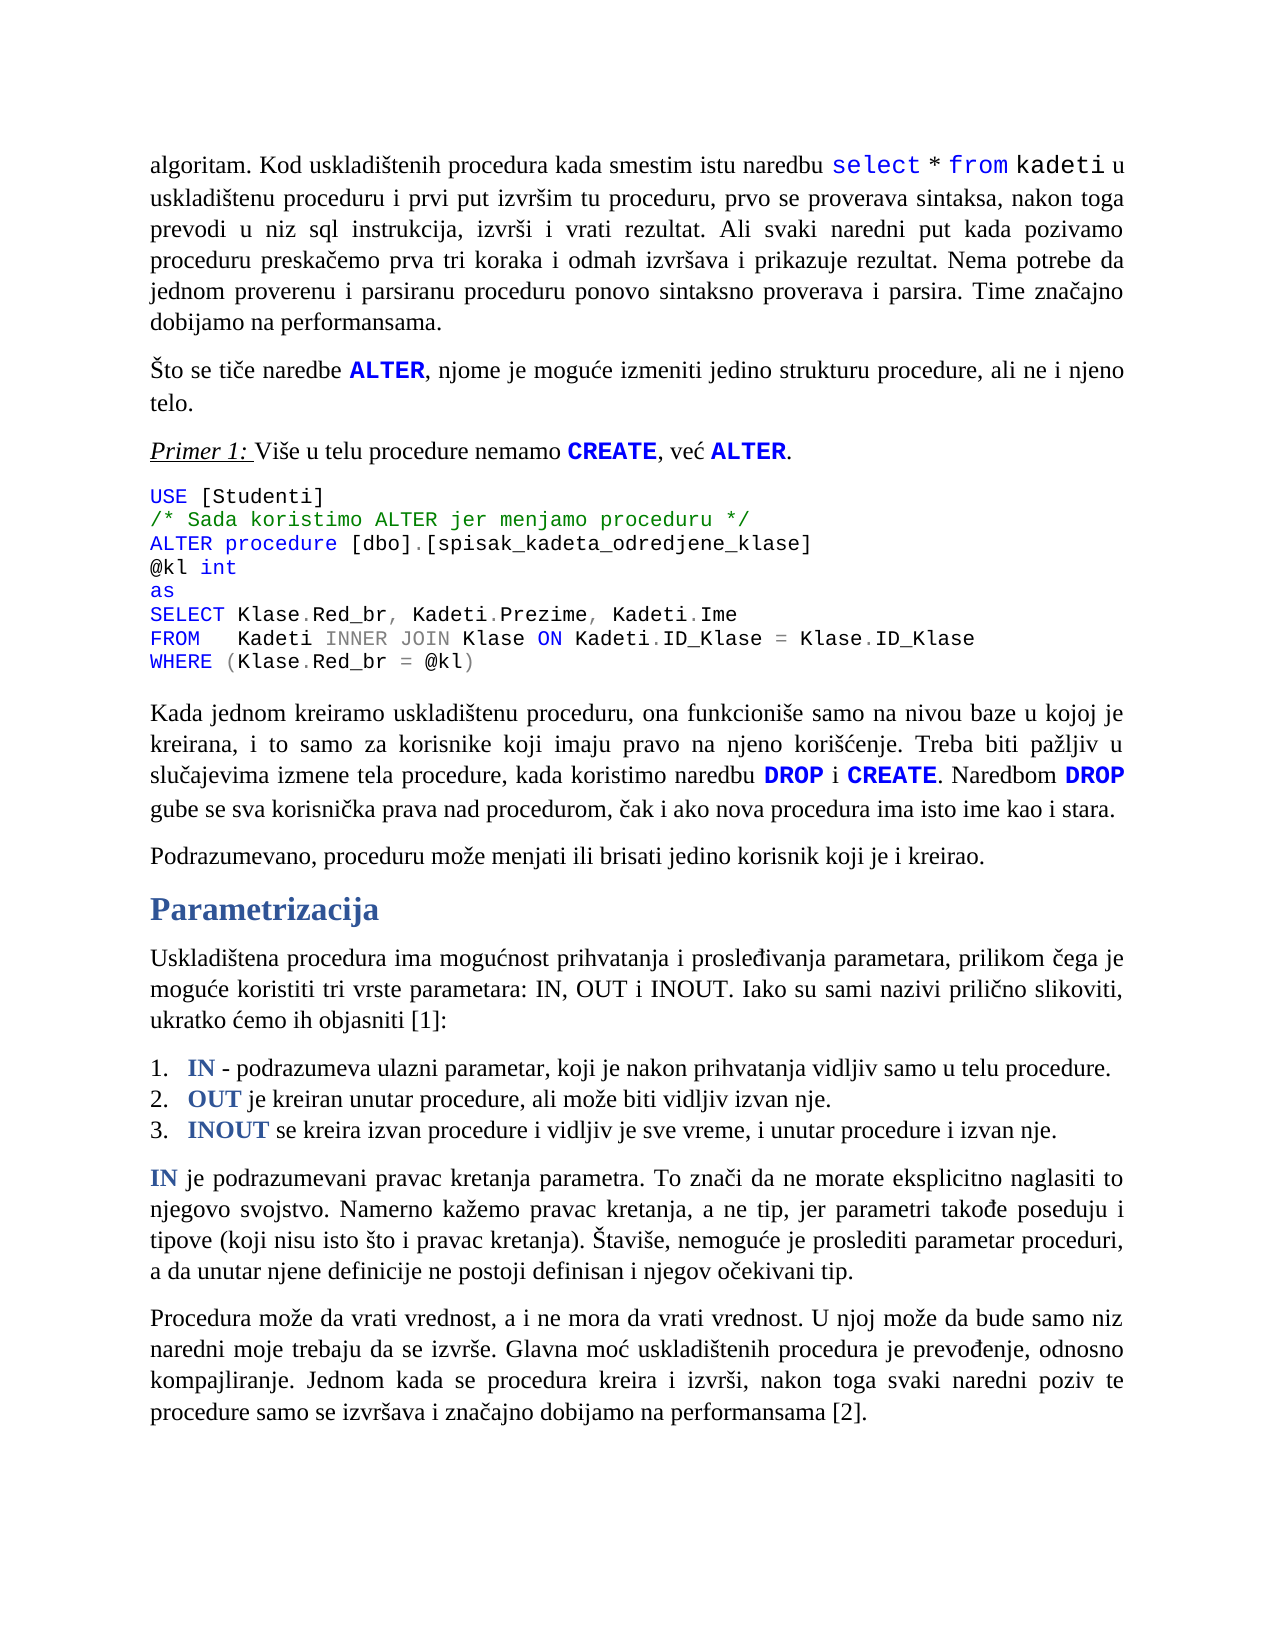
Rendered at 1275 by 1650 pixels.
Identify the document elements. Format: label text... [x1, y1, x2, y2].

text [150, 150, 1125, 336]
text Podrazumevano, proceduru može menjati ili brisati jedino korisnik koji je i kreirao. [150, 841, 1125, 870]
text USE [Studenti] [150, 486, 1125, 509]
text FROM Kadeti INNER JOIN Klase ON Kadeti.ID_Klase = Klase.ID_Klase [150, 628, 1125, 651]
subtitle Parametrizacija [150, 889, 1125, 927]
list INOUT se kreira izvan procedure i vidljiv je sve vreme, i unutar procedure i izvan nje. [150, 1115, 1125, 1144]
list OUT je kreiran unutar procedure, ali može biti vidljiv izvan nje. [150, 1084, 1125, 1113]
text IN je podrazumevani pravac kretanja parametra. To znači da ne morate eksplicitno naglasiti to njegovo svojstvo. Namerno kažemo pravac kretanja, a ne tip, jer parametri takođe poseduju i tipove (koji nisu isto što i pravac kretanja). Štaviše, nemoguće je proslediti parametar proceduri, a da unutar njene definicije ne postoji definisan i njegov očekivani tip. [150, 1163, 1125, 1284]
text Kada jednom kreiramo uskladištenu proceduru, ona funkcioniše samo na nivou baze u kojoj je kreirana, i to samo za korisnike koji imaju pravo na njeno korišćenje. Treba biti pažljiv u slučajevima izmene tela procedure, kada koristimo naredbu DROP i CREATE. Naredbom DROP gube se sva korisnička prava nad procedurom, čak i ako nova procedura ima isto ime kao i stara. [150, 698, 1125, 822]
text Primer 1: Više u telu procedure nemamo CREATE, već ALTER. [150, 436, 1125, 467]
text Uskladištena procedura ima mogućnost prihvatanja i prosleđivanja parametara, prilikom čega je moguće koristiti tri vrste parametara: IN, OUT i INOUT. Iako su sami nazivi prilično slikoviti, ukratko ćemo ih objasniti [1]: [150, 943, 1125, 1034]
list IN - podrazumeva ulazni parametar, koji je nakon prihvatanja vidljiv samo u telu procedure. [150, 1053, 1125, 1082]
text as [150, 580, 1125, 604]
text /* Sada koristimo ALTER jer menjamo proceduru */ [150, 509, 1125, 533]
text Što se tiče naredbe ALTER, njome je moguće izmeniti jedino strukturu procedure, ali ne i njeno telo. [150, 355, 1125, 417]
text Procedura može da vrati vrednost, a i ne mora da vrati vrednost. U njoj može da bude samo niz naredni moje trebaju da se izvrše. Glavna moć uskladištenih procedura je prevođenje, odnosno kompajliranje. Jednom kada se procedura kreira i izvrši, nakon toga svaki naredni poziv te procedure samo se izvršava i značajno dobijamo na performansama [2]. [150, 1303, 1125, 1425]
text ALTER procedure [dbo].[spisak_kadeta_odredjene_klase] [150, 533, 1125, 557]
text @kl int [150, 557, 1125, 580]
text SELECT Klase.Red_br, Kadeti.Prezime, Kadeti.Ime [150, 604, 1125, 628]
text WHERE (Klase.Red_br = @kl) [150, 651, 1125, 675]
